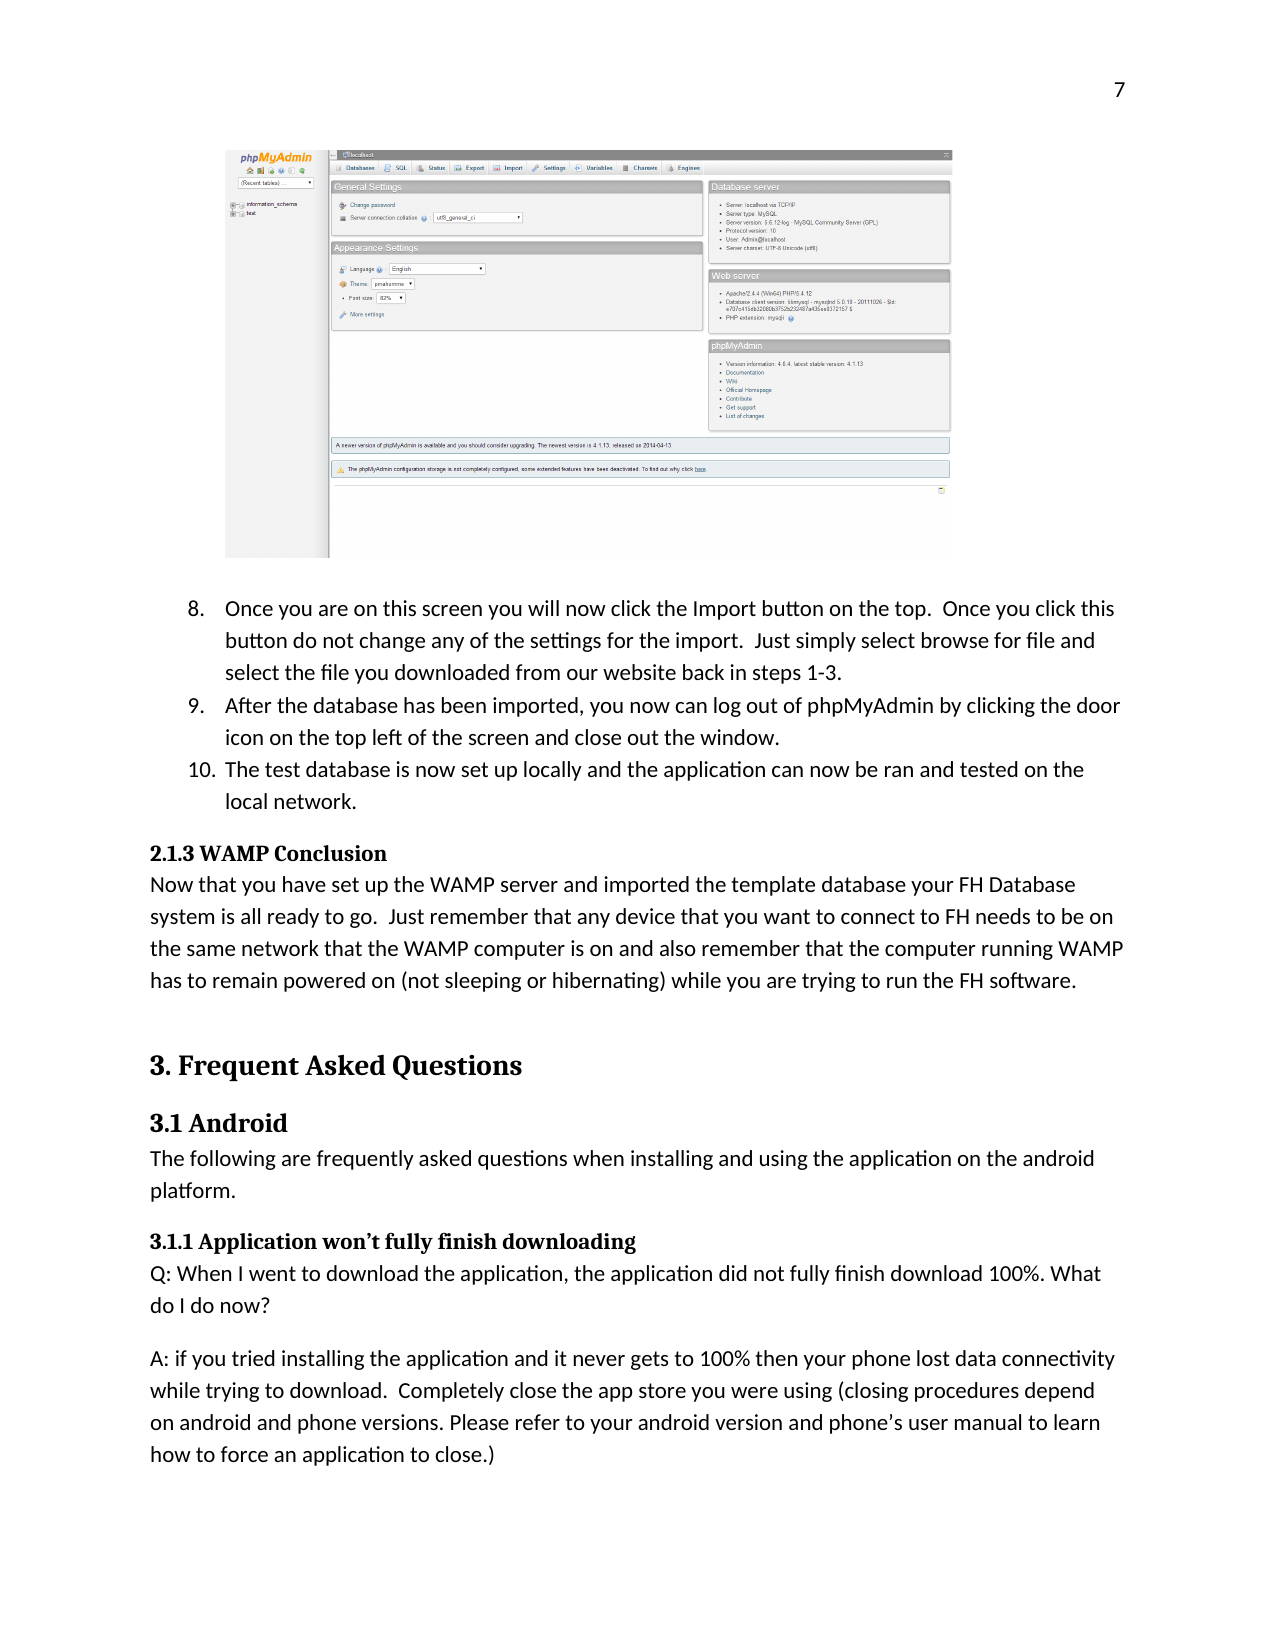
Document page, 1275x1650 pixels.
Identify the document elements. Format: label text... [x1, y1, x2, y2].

subtitle 3.1.1 Application won’t fully finish downloading [150, 1229, 1125, 1255]
text Q: When I went to download the application, the application did not fully finish download 100%. What do I do now? [150, 1259, 1125, 1319]
list The test database is now set up locally and the application can now be ran and tested on the local network. [187, 755, 1125, 815]
text The following are frequently asked questions when installing and using the application on the android platform. [150, 1144, 1125, 1204]
text A: if you tried installing the application and it never gets to 100% then your phone lost data connectivity while trying to download. Completely close the app store you were using (closing procedures depend on android and phone versions. Please refer to your android version and phone’s user manual to learn how to force an application to close.) [150, 1344, 1125, 1468]
subtitle 2.1.3 WAMP Conclusion [150, 840, 1125, 867]
subtitle 3. Frequent Asked Questions [150, 1049, 1125, 1082]
list After the database has been imported, you now can log out of phpMyAdmin by clicking the door icon on the top left of the screen and close out the window. [187, 691, 1125, 751]
list Once you are on this screen you will now click the Import button on the top. Once you click this button do not change any of the settings for the import. Just simply select browse for file and select the file you downloaded from our website back in steps 1-3. [187, 594, 1125, 687]
subtitle 3.1 Android [150, 1108, 1125, 1139]
picture [225, 150, 953, 558]
text Now that you have set up the WAMP server and imported the template database your FH Database system is all ready to go. Just remember that any device that you want to connect to FH needs to be on the same network that the WAMP computer is on and also remember that the computer running WAMP has to remain powered on (not sleeping or hibernating) while you are trying to run the FH software. [150, 870, 1125, 994]
